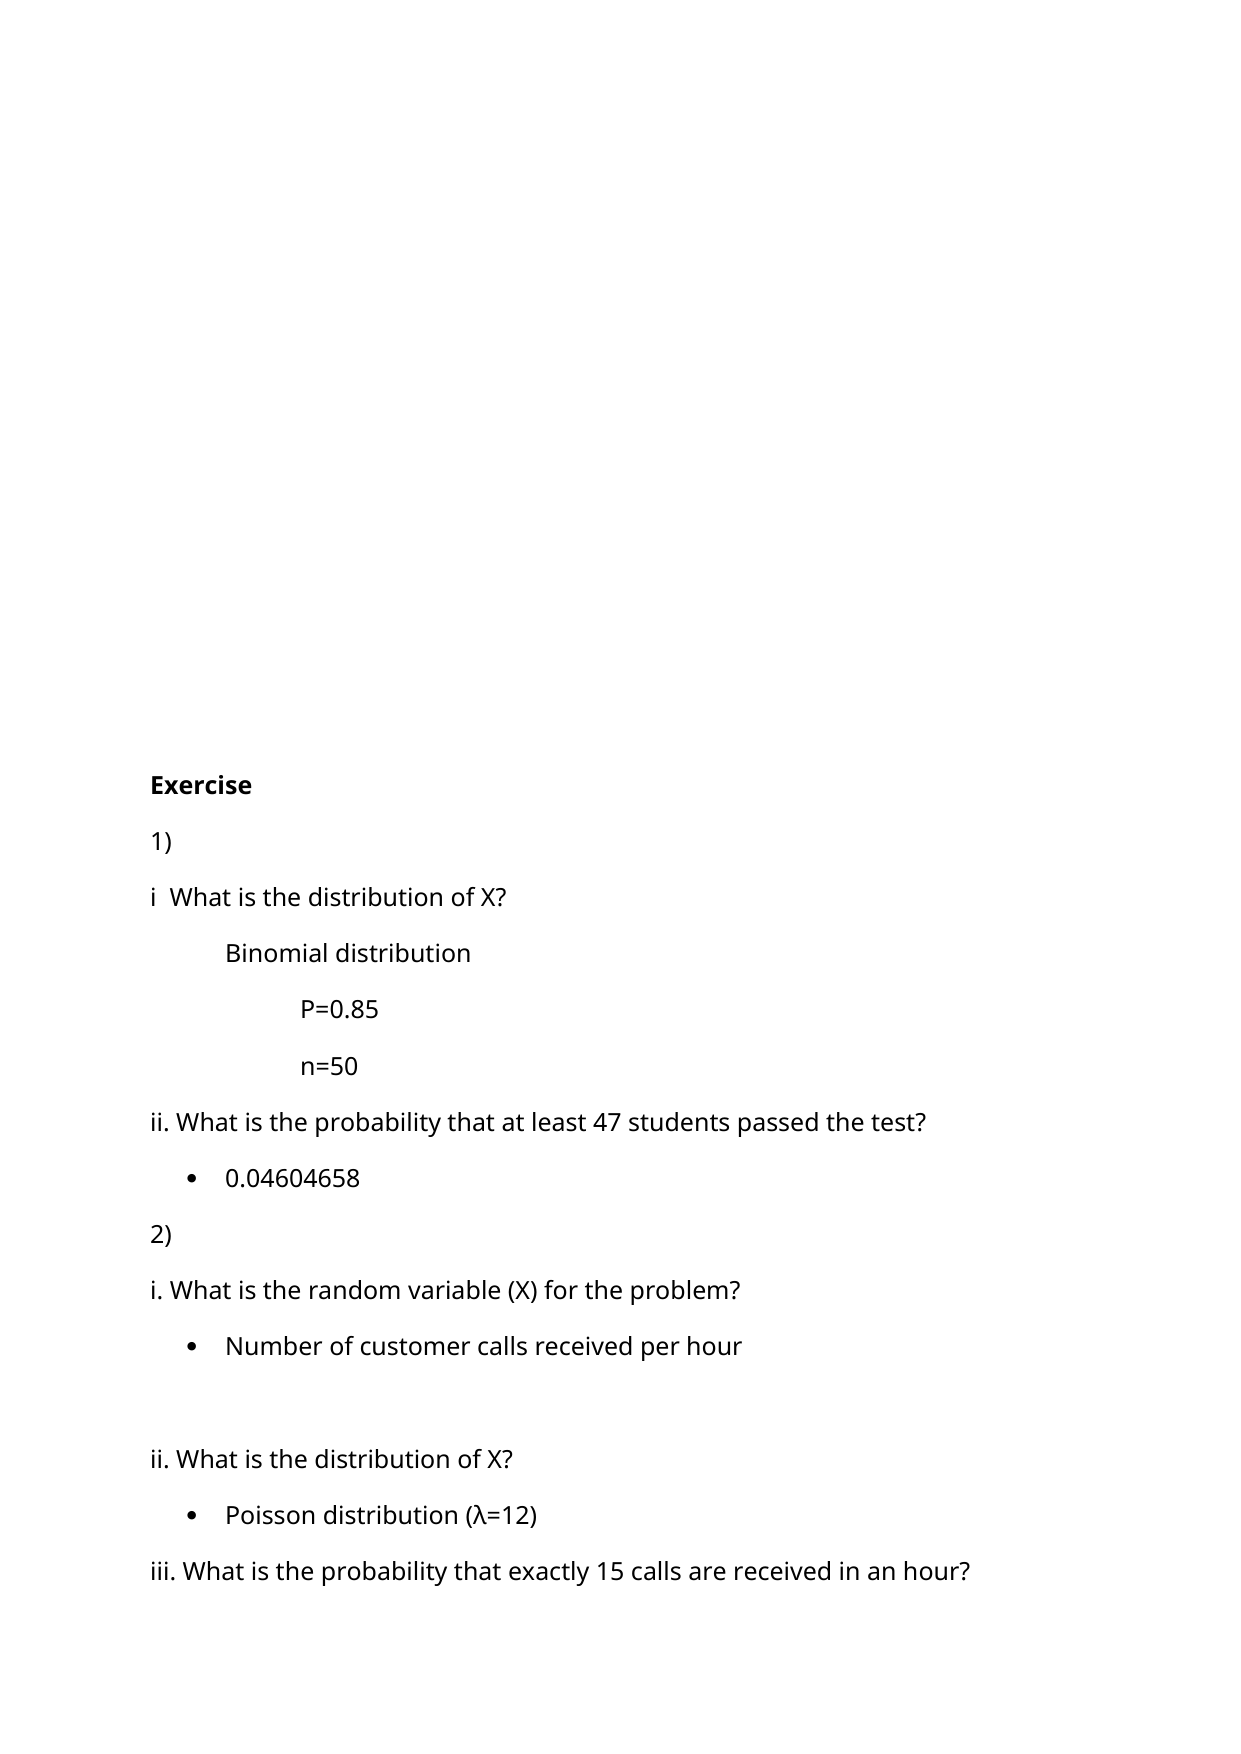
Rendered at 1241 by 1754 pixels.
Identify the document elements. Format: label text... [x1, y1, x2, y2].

list 0.04604658 [187, 1161, 1090, 1195]
list Poisson distribution (λ=12) [187, 1497, 1090, 1532]
text iii. What is the probability that exactly 15 calls are received in an hour? [150, 1554, 1090, 1588]
text Exercise [150, 768, 1090, 802]
text 1) [150, 824, 1090, 858]
text ii. What is the probability that at least 47 students passed the test? [150, 1104, 1090, 1138]
list Number of customer calls received per hour [187, 1329, 1090, 1363]
text Binomial distribution [150, 936, 1090, 970]
text P=0.85 [150, 992, 1090, 1026]
text i. What is the random variable (X) for the problem? [150, 1273, 1090, 1307]
text n=50 [150, 1048, 1090, 1082]
text i What is the distribution of X? [150, 880, 1090, 914]
text 2) [150, 1217, 1090, 1251]
text ii. What is the distribution of X? [150, 1441, 1090, 1475]
